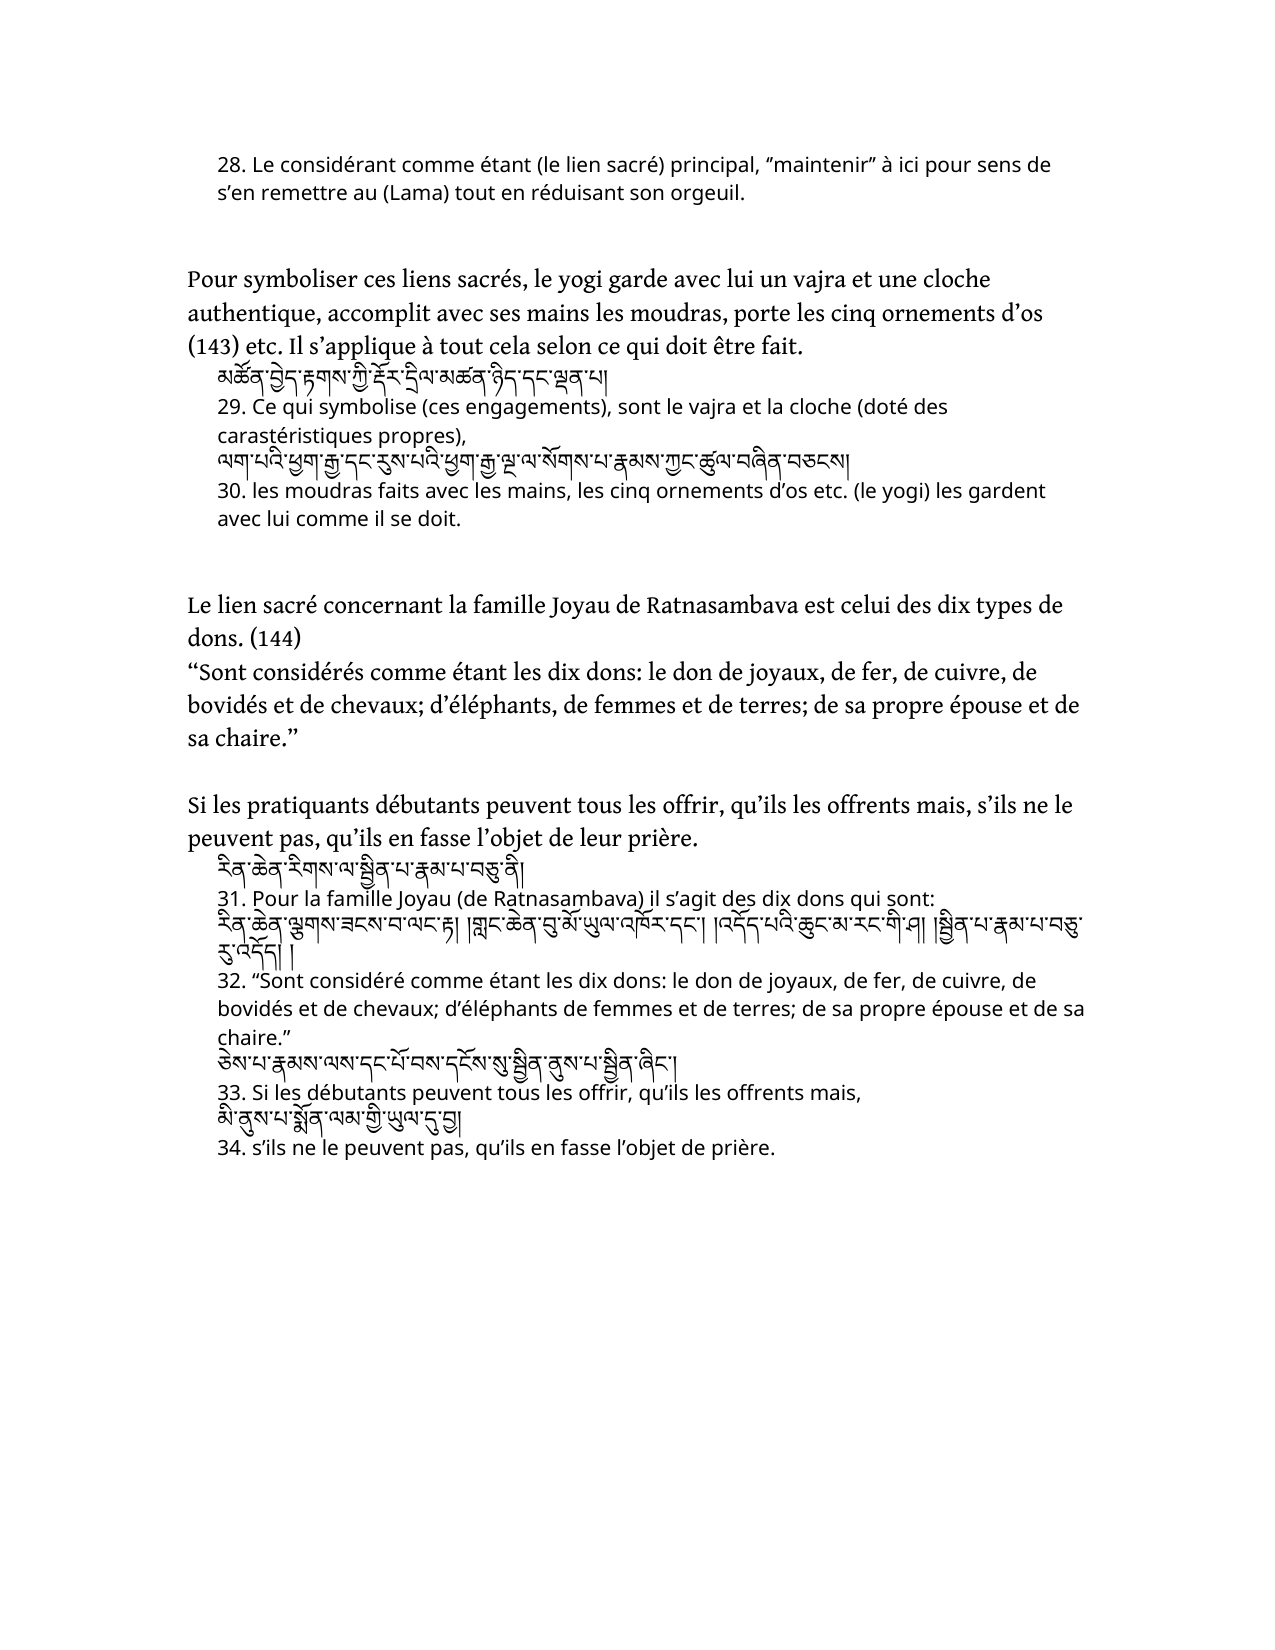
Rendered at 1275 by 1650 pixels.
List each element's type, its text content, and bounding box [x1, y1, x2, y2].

text Le lien sacré concernant la famille Joyau de Ratnasambava est celui des dix types de dons. (144) “Sont considérés comme étant les dix dons: le don de joyaux, de fer, de cuivre, de bovidés et de chevaux; d’éléphants, de femmes et de terres; de sa propre épouse et de sa chaire.” Si les pratiquants débutants peuvent tous les offrir, qu’ils les offrents mais, s’ils ne le peuvent pas, qu’ils en fasse l’objet de leur prière. [187, 592, 1087, 853]
text རིན་ཆེན་རིགས་ལ་སྦྱིན་པ་རྣམ་པ་བཅུ་ནི། 31. Pour la famille Joyau (de Ratnasambava) il s’agit des dix dons qui sont: རིན་ཆེན་ལྕགས་ཟངས་བ་ལང་རྟ། །གླང་ཆེན་བུ་མོ་ཡུལ་འཁོར་དང༌། །འདོད་པའི་ཆུང་མ་རང་གི་ཤ། །སྦྱིན་པ་རྣམ་པ་བཅུ་རུ་འདོད། ། 32. “Sont considéré comme étant les dix dons: le don de joyaux, de fer, de cuivre, de bovidés et de chevaux; d’éléphants de femmes et de terres; de sa propre épouse et de sa chaire.” ཅེས་པ་རྣམས་ལས་དང་པོ་བས་དངོས་སུ་སྦྱིན་ནུས་པ་སྦྱིན་ཞིང༌། 33. Si les débutants peuvent tous les offrir, qu’ils les offrents mais, མི་ནུས་པ་སྨོན་ལམ་གྱི་ཡུལ་དུ་བྱ། 34. s’ils ne le peuvent pas, qu’ils en fasse l’objet de prière. [217, 858, 1087, 1162]
text མཚོན་བྱེད་རྟགས་ཀྱི་རྡོར་དྲིལ་མཚན་ཉིད་དང་ལྡན་པ། 29. Ce qui symbolise (ces engagements), sont le vajra et la cloche (doté des carastéristiques propres), ལག་པའི་ཕྱག་རྒྱ་དང་རུས་པའི་ཕྱག་རྒྱ་ལྔ་ལ་སོགས་པ་རྣམས་ཀྱང་ཚུལ་བཞིན་བཅངས། 30. les moudras faits avec les mains, les cinq ornements d’os etc. (le yogi) les gardent avec lui comme il se doit. [217, 366, 1087, 533]
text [217, 150, 1087, 207]
text Pour symboliser ces liens sacrés, le yogi garde avec lui un vajra et une cloche authentique, accomplit avec ses mains les moudras, porte les cinq ornements d’os (143) etc. Il s’applique à tout cela selon ce qui doit être fait. [187, 266, 1087, 361]
